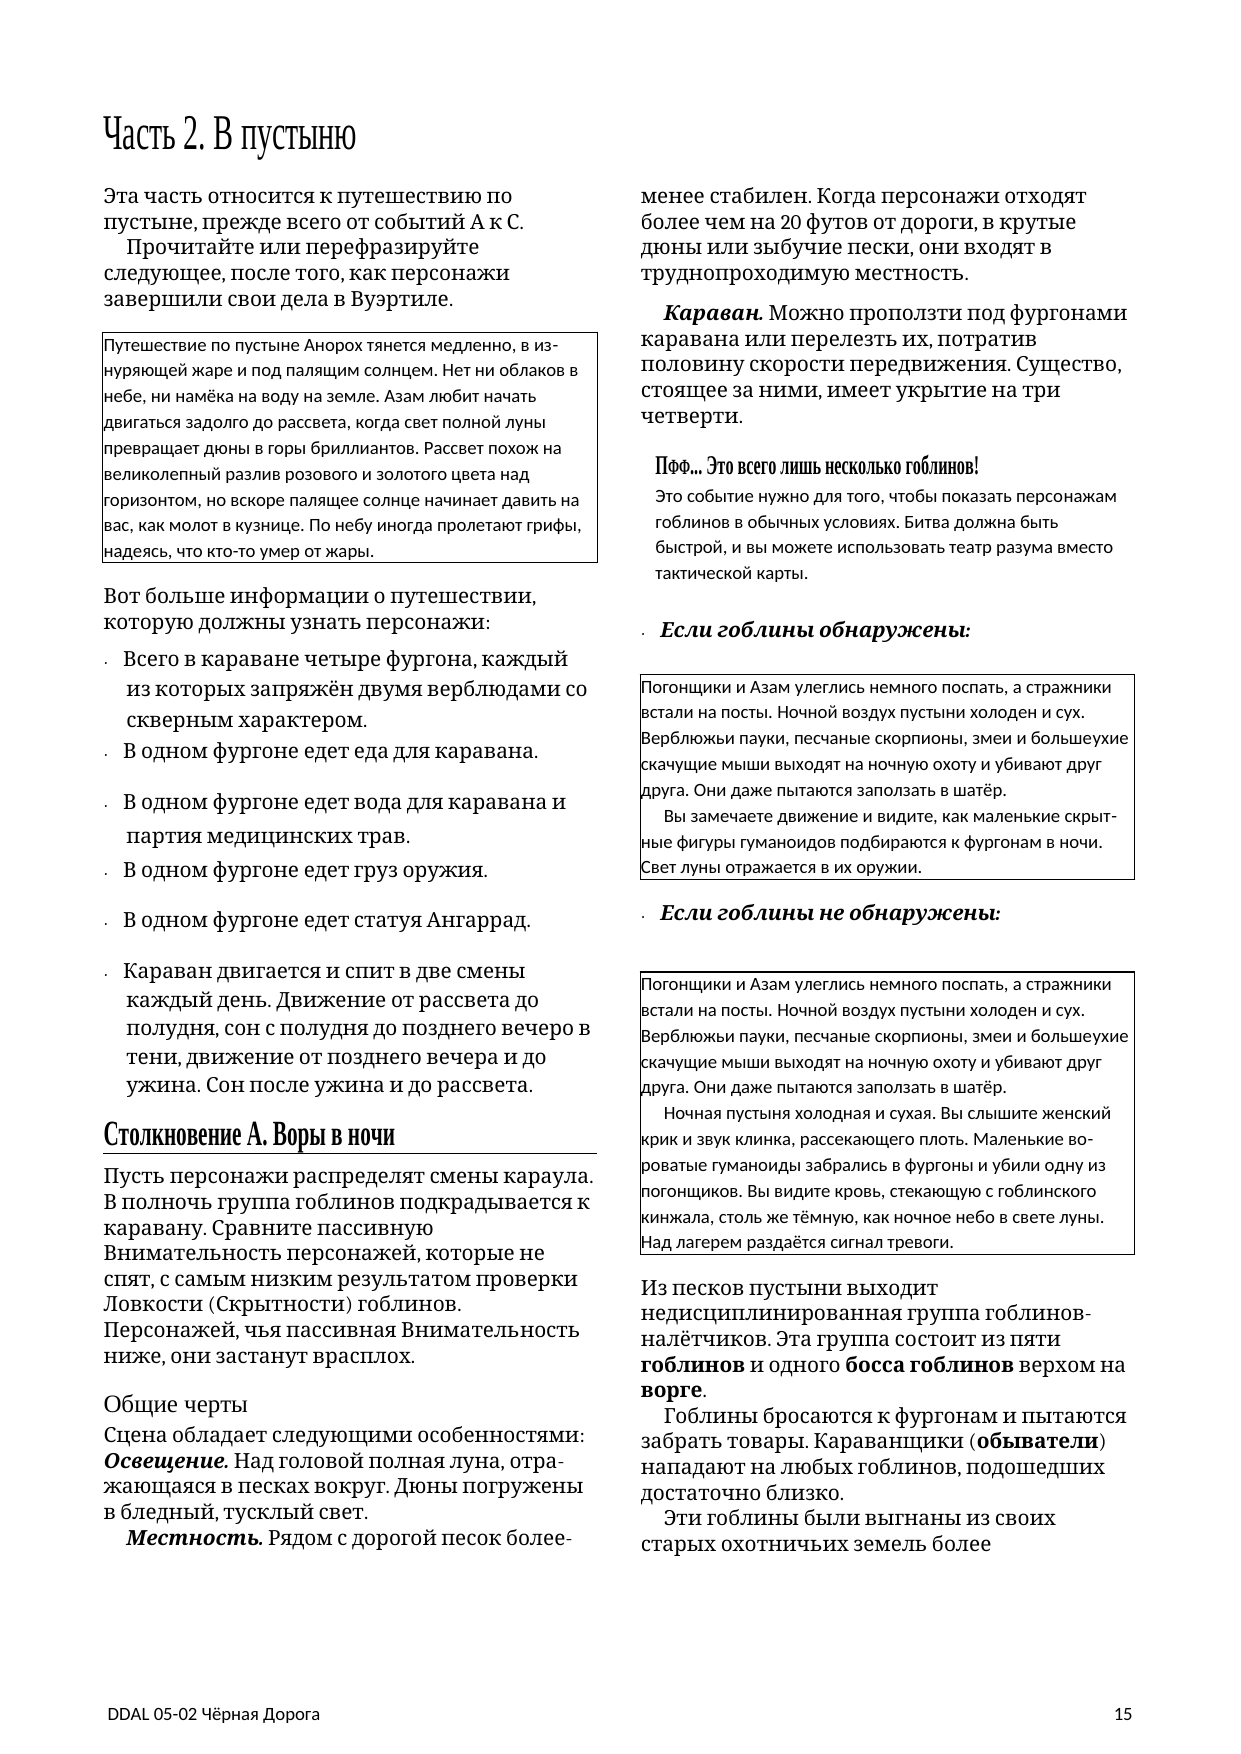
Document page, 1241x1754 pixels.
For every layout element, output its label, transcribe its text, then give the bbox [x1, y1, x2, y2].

text Местность. Рядом с дорогой песок более-менее стабилен. Когда персонажи отходят более чем на 20 футов от дороги, в крутые дюны или зыбучие пески, они входят в труднопроходимую местность. [103, 1526, 597, 1550]
text Из песков пустыни выходит недисциплинированная группа гоблинов-налётчиков. Эта группа состоит из пяти гоблинов и одного босса гоблинов верхом на ворге. [641, 1276, 1134, 1403]
text Местность. Рядом с дорогой песок более-менее стабилен. Когда персонажи отходят более чем на 20 футов от дороги, в крутые дюны или зыбучие пески, они входят в труднопроходимую местность. [641, 185, 1134, 286]
list Если гоблины обнаружены: [641, 619, 1134, 643]
subtitle Часть 2. В пустыню [103, 103, 1134, 161]
list Всего в караване четыре фургона, каждый из которых запряжён двумя верблюдами со скверным характером. [103, 647, 597, 733]
text Погонщики и Азам улеглись немного поспать, а стражники встали на посты. Ночной воздух пустыни холоден и сух. Верблюжьи пауки, песчаные скорпионы, змеи и большеухие скачущие мыши выходят на ночную охоту и убивают друг друга. Они даже пытаются заползать в шатёр. [641, 973, 1134, 1099]
list Если гоблины не обнаружены: [641, 901, 1134, 925]
list В одном фургоне едет еда для каравана. [103, 739, 597, 763]
text Пусть персонажи распределят смены караула. В полночь группа гоблинов подкрадывается к каравану. Сравните пассивную Внимательность персонажей, которые не спят, с самым низким результатом проверки Ловкости (Скрытности) гоблинов. Персонажей, чья пассивная Внимательность ниже, они застанут врасплох. [103, 1165, 597, 1368]
text Путешествие по пустыне Анорох тянется медленно, в изнуряющей жаре и под палящим солнцем. Нет ни облаков в небе, ни намёка на воду на земле. Азам любит начать двигаться задолго до рассвета, когда свет полной луны превращает дюны в горы бриллиантов. Рассвет похож на великолепный разлив розового и золотого цвета над горизонтом, но вскоре палящее солнце начинает давить на вас, как молот в кузнице. По небу иногда пролетают грифы, надеясь, что кто-то умер от жары. [103, 333, 597, 562]
text Вы замечаете движение и видите, как маленькие скрытные фигуры гуманоидов подбираются к фургонам в ночи. Свет луны отражается в их оружии. [641, 803, 1134, 879]
text Эта часть относится к путешествию по пустыне, прежде всего от событий А к С. [103, 185, 597, 234]
list В одном фургоне едет статуя Ангаррад. [103, 909, 597, 933]
text Сцена обладает следующими особенностями: Освещение. Над головой полная луна, отражающаяся в песках вокруг. Дюны погружены в бледный, тусклый свет. [103, 1424, 597, 1524]
list В одном фургоне едет груз оружия. [103, 858, 597, 882]
text Пфф... Это всего лишь несколько гоблинов! [641, 449, 1134, 480]
text Вот больше информации о путешествии, которую должны узнать персонажи: [103, 585, 597, 635]
text Общие черты [103, 1389, 597, 1417]
text Прочитайте или перефразируйте следующее, после того, как персонажи завершили свои дела в Вуэртиле. [103, 236, 597, 311]
text Караван. Можно проползти под фургонами каравана или перелезть их, потратив половину скорости передвижения. Существо, стоящее за ними, имеет укрытие на три четверти. [641, 302, 1134, 428]
text Погонщики и Азам улеглись немного поспать, а стражники встали на посты. Ночной воздух пустыни холоден и сух. Верблюжьи пауки, песчаные скорпионы, змеи и большеухие скачущие мыши выходят на ночную охоту и убивают друг друга. Они даже пытаются заползать в шатёр. [641, 675, 1134, 801]
subtitle Столкновение А. Воры в ночи [103, 1113, 597, 1153]
list В одном фургоне едет вода для каравана и партия медицинских трав. [103, 790, 597, 848]
text Это событие нужно для того, чтобы показать персонажам гоблинов в обычных условиях. Битва должна быть быстрой, и вы можете использовать театр разума вместо тактической карты. [655, 484, 1134, 584]
text Гоблины бросаются к фургонам и пытаются забрать товары. Караванщики (обыватели) нападают на любых гоблинов, подошедших достаточно близко. [641, 1404, 1134, 1505]
list Караван двигается и спит в две смены каждый день. Движение от рассвета до полудня, сон с полудня до позднего вечеро в тени, движение от позднего вечера и до ужина. Сон после ужина и до рассвета. [103, 960, 597, 1098]
text Ночная пустыня холодная и сухая. Вы слышите женский крик и звук клинка, рассекающего плоть. Маленькие вороватые гуманоиды забрались в фургоны и убили одну из погонщиков. Вы видите кровь, стекающую с гоблинского кинжала, столь же тёмную, как ночное небо в свете луны. Над лагерем раздаётся сигнал тревоги. [641, 1101, 1134, 1254]
